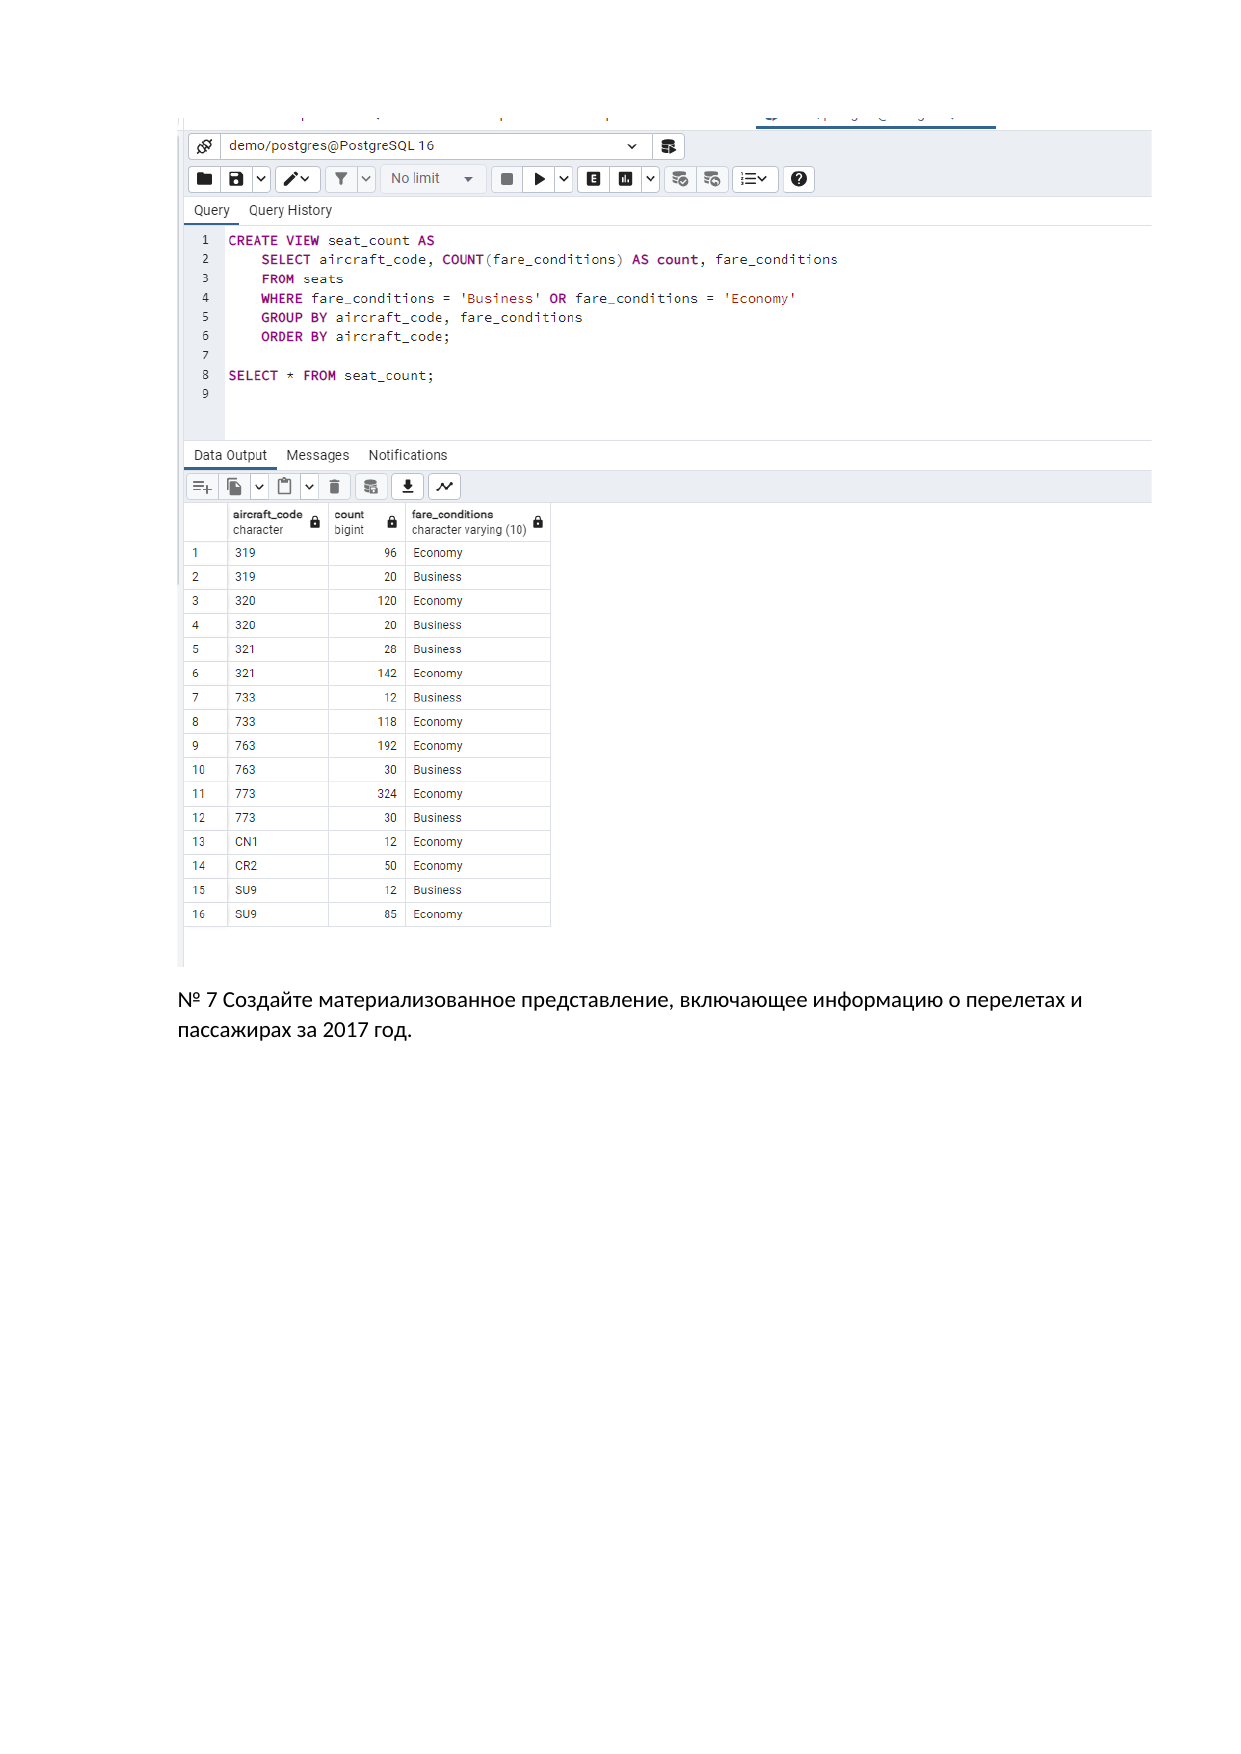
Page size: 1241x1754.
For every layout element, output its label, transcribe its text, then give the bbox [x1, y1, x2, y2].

picture [177, 118, 1152, 967]
text № 7 Создайте материализованное представление, включающее информацию о перелетах и пассажирах за 2017 год. [177, 985, 1152, 1043]
